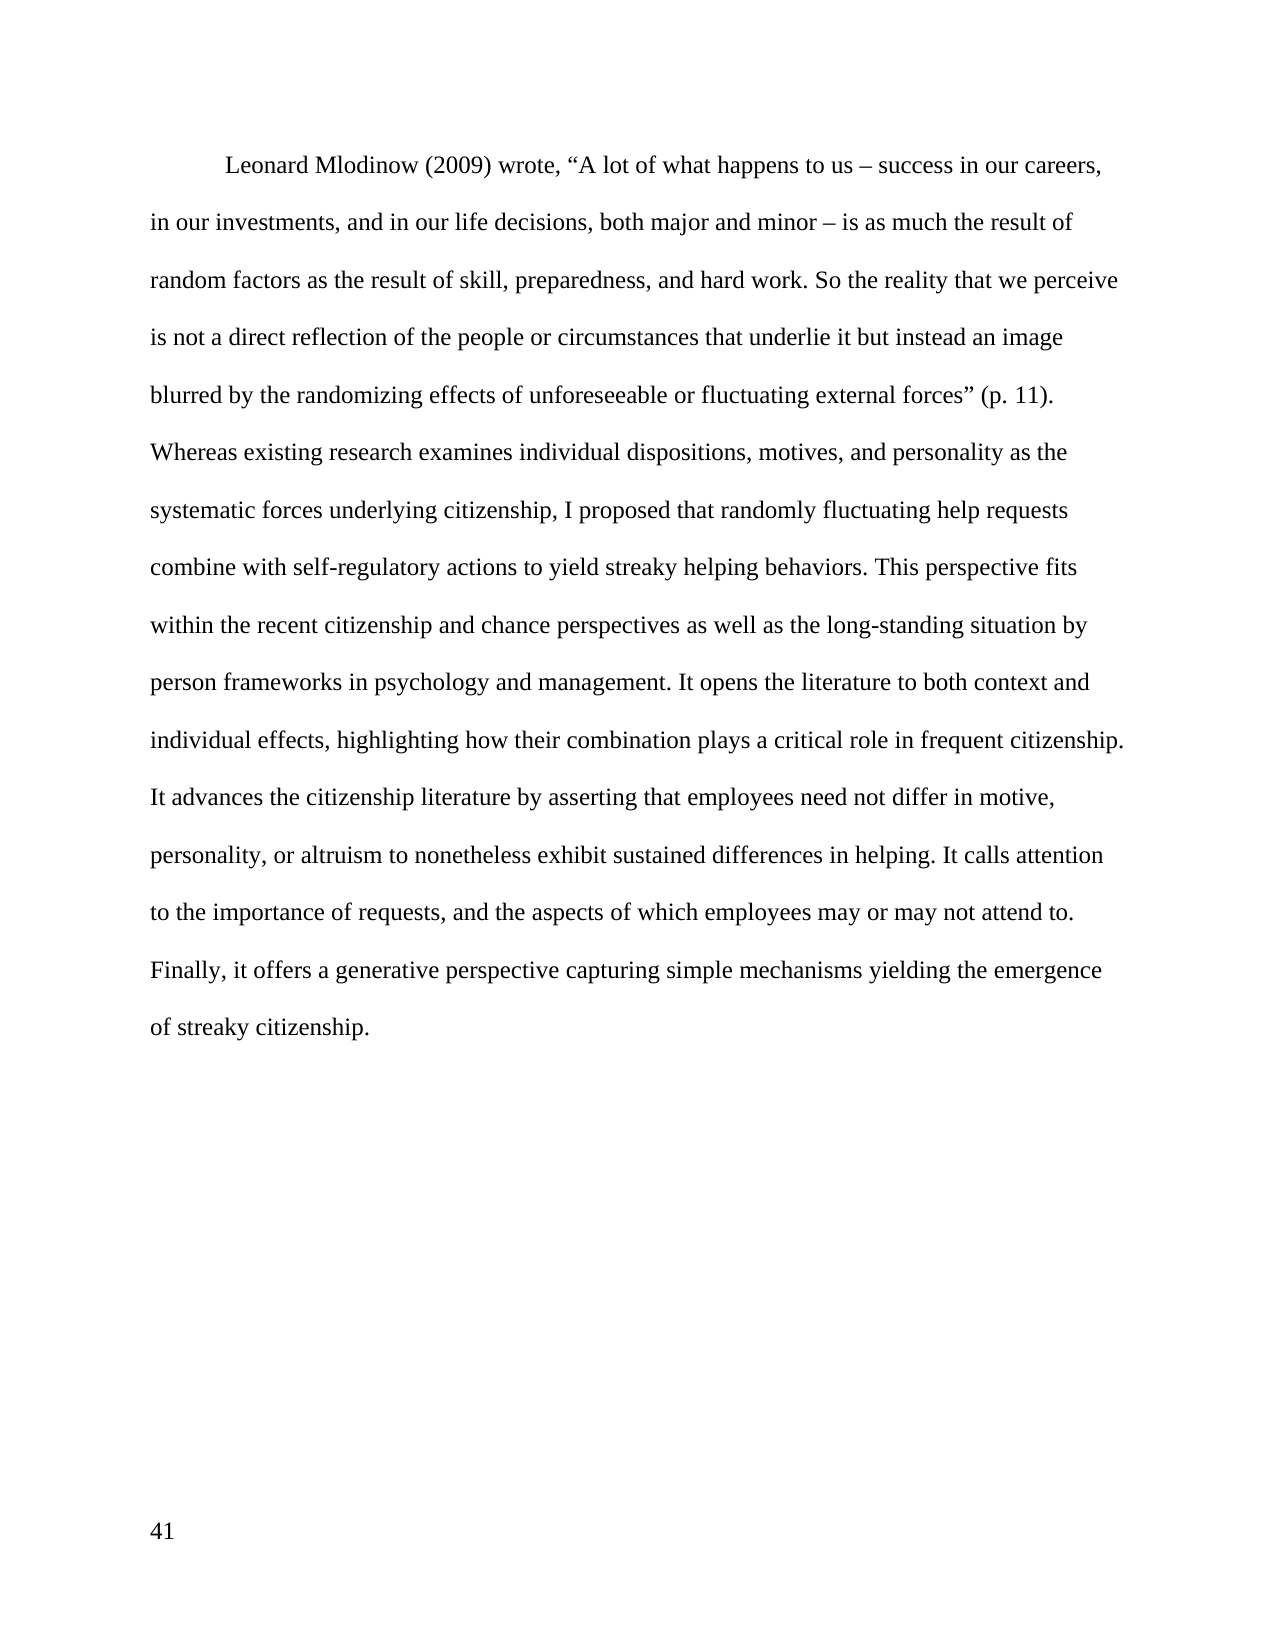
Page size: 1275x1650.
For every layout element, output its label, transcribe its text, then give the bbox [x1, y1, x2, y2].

text Leonard Mlodinow (2009) wrote, “A lot of what happens to us – success in our careers, in our investments, and in our life decisions, both major and minor – is as much the result of random factors as the result of skill, preparedness, and hard work. So the reality that we perceive is not a direct reflection of the people or circumstances that underlie it but instead an image blurred by the randomizing effects of unforeseeable or fluctuating external forces” (p. 11). Whereas existing research examines individual dispositions, motives, and personality as the systematic forces underlying citizenship, I proposed that randomly fluctuating help requests combine with self-regulatory actions to yield streaky helping behaviors. This perspective fits within the recent citizenship and chance perspectives as well as the long-standing situation by person frameworks in psychology and management. It opens the literature to both context and individual effects, highlighting how their combination plays a critical role in frequent citizenship. It advances the citizenship literature by asserting that employees need not differ in motive, personality, or altruism to nonetheless exhibit sustained differences in helping. It calls attention to the importance of requests, and the aspects of which employees may or may not attend to. Finally, it offers a generative perspective capturing simple mechanisms yielding the emergence of streaky citizenship. [150, 150, 1125, 1041]
